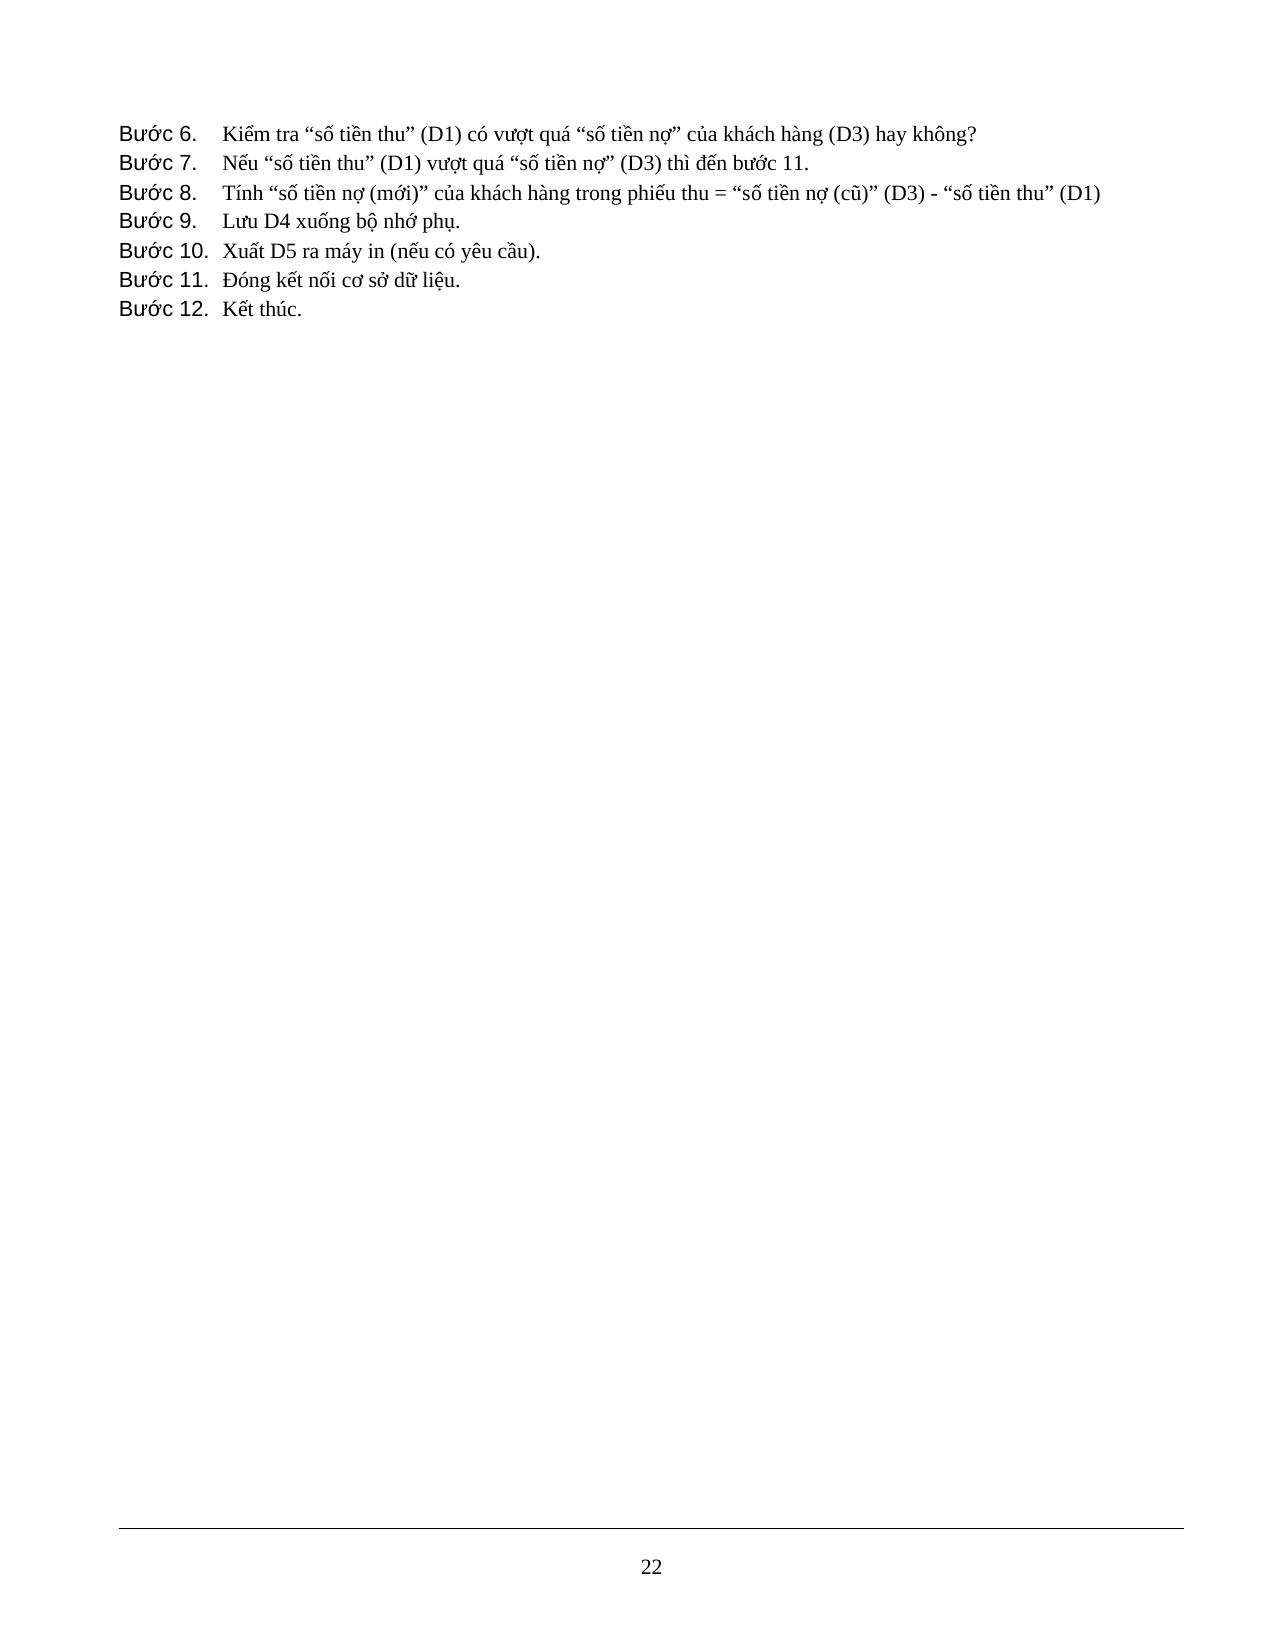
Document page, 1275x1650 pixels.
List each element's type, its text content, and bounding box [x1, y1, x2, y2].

list Đóng kết nối cơ sở dữ liệu. [118, 267, 1186, 292]
list Tính “số tiền nợ (mới)” của khách hàng trong phiếu thu = “số tiền nợ (cũ)” (D3) - “số tiền thu” (D1) [118, 179, 1186, 205]
list Xuất D5 ra máy in (nếu có yêu cầu). [118, 237, 1186, 263]
list Lưu D4 xuống bộ nhớ phụ. [118, 208, 1186, 234]
list Kết thúc. [118, 296, 1186, 321]
list Kiểm tra “số tiền thu” (D1) có vượt quá “số tiền nợ” của khách hàng (D3) hay không? [118, 121, 1186, 147]
list Nếu “số tiền thu” (D1) vượt quá “số tiền nợ” (D3) thì đến bước 11. [118, 150, 1186, 176]
